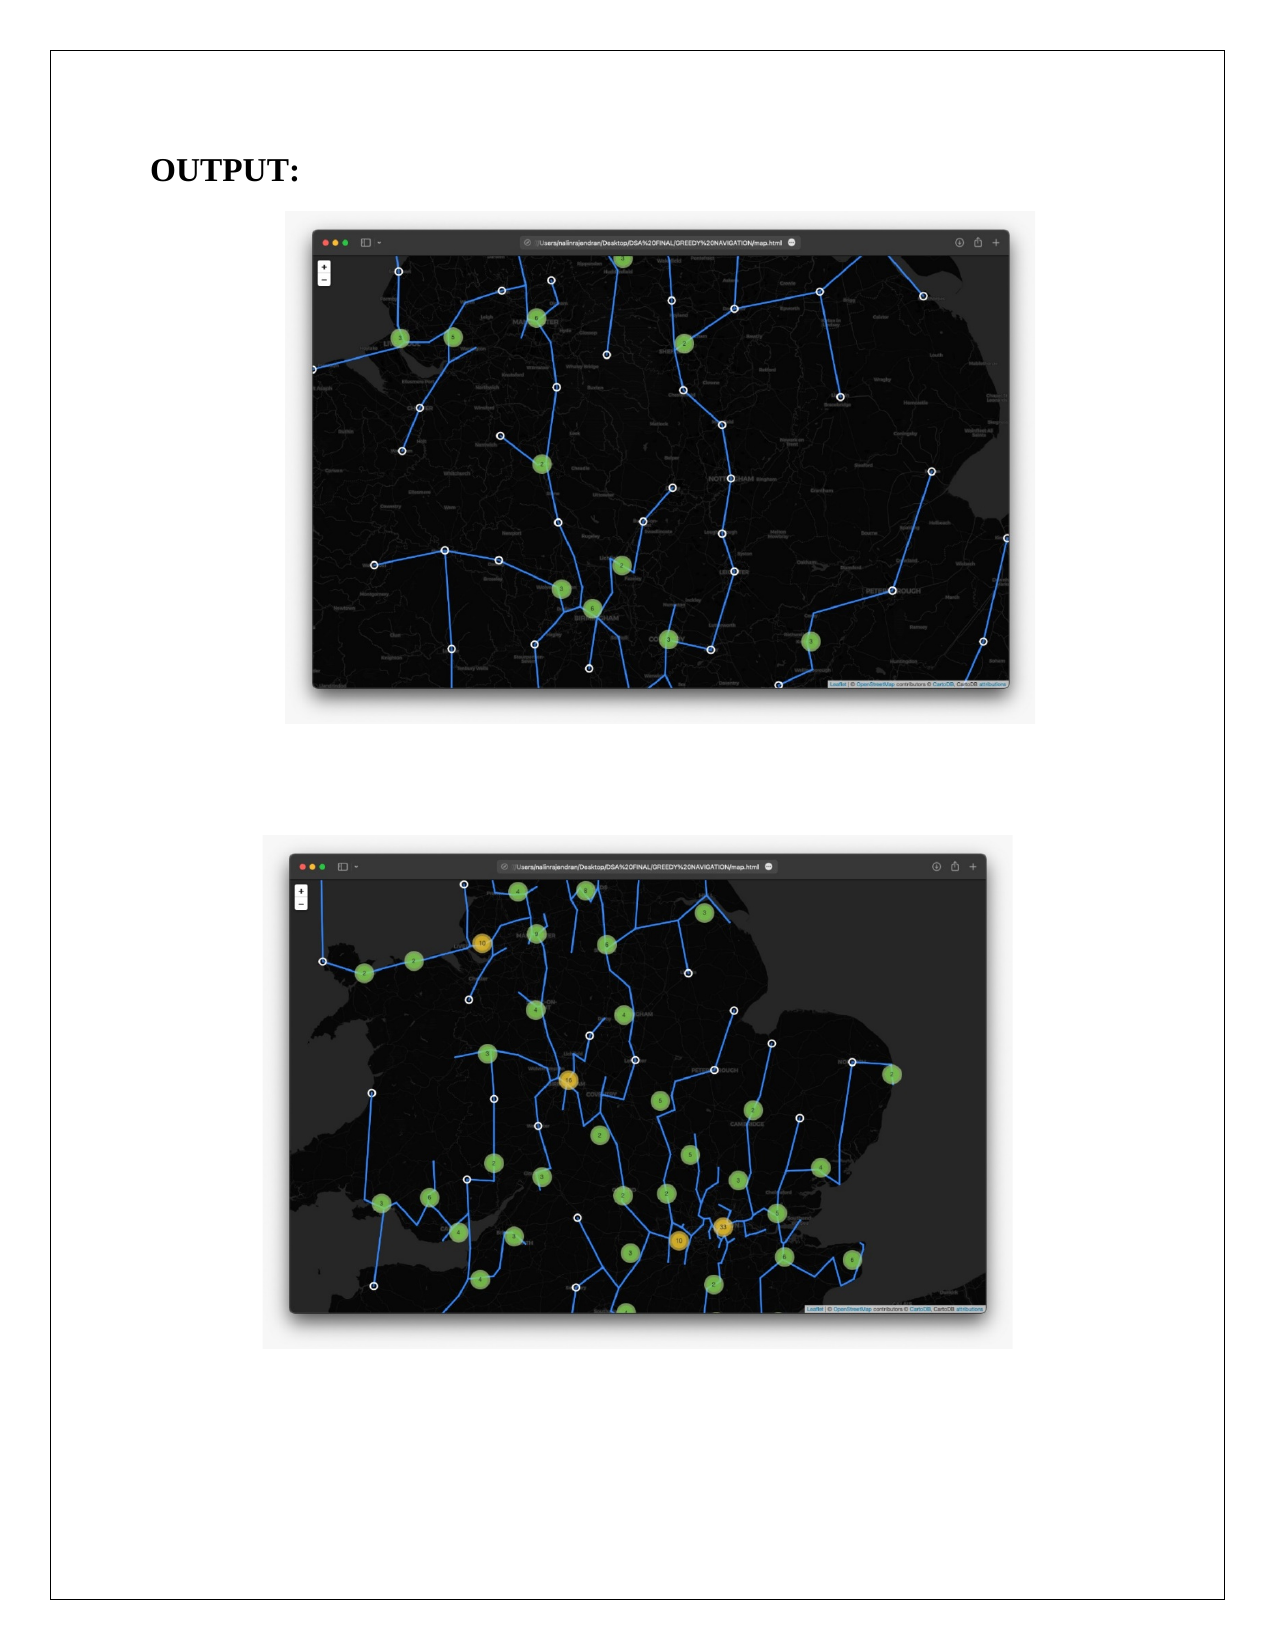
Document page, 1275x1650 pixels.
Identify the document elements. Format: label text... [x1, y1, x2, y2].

picture [285, 211, 1035, 724]
picture [262, 835, 1013, 1349]
text OUTPUT: [150, 150, 1125, 188]
